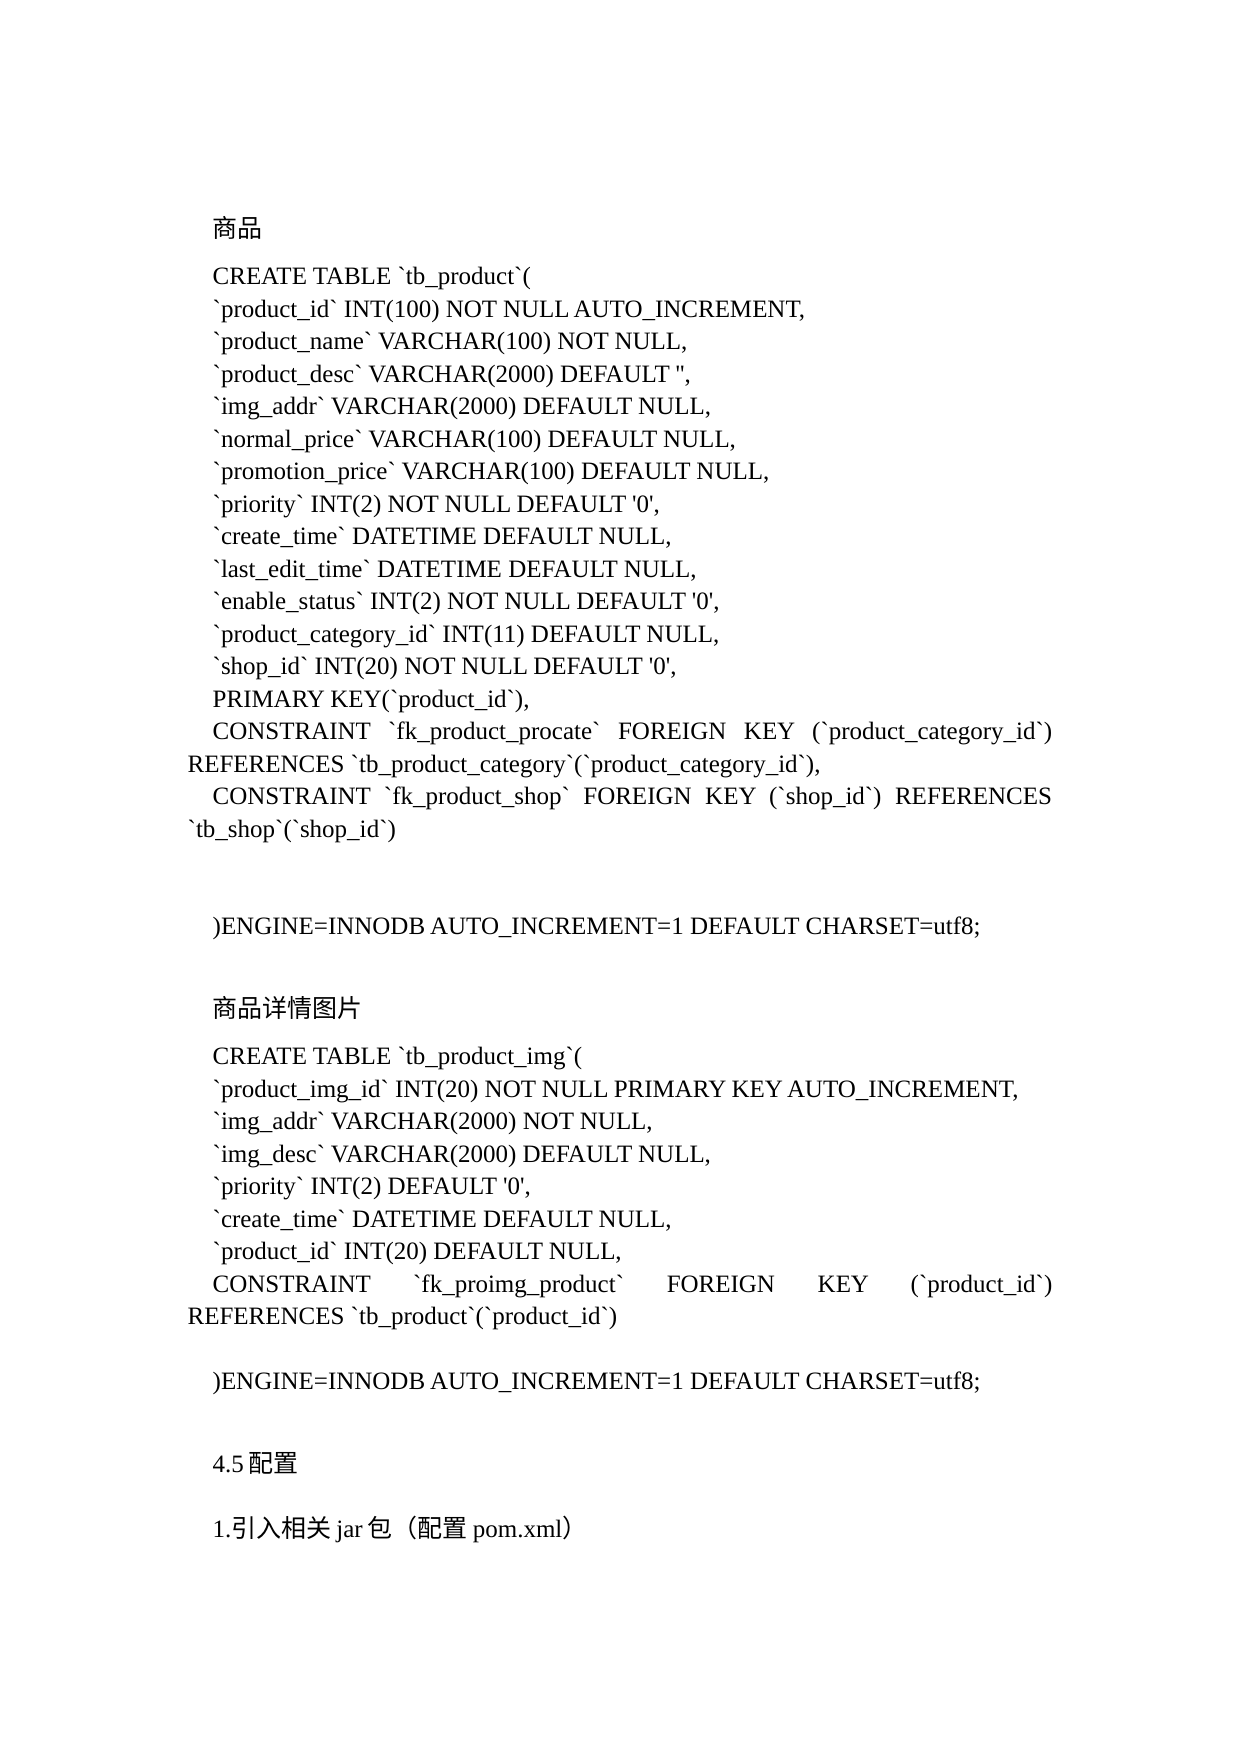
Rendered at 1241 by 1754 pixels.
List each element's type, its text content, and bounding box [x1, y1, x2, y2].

text 商品 [187, 194, 1053, 259]
text CONSTRAINT `fk_proimg_product` FOREIGN KEY (`product_id`) REFERENCES `tb_product`(`product_id`) [187, 1267, 1053, 1332]
text `normal_price` VARCHAR(100) DEFAULT NULL, [187, 422, 1053, 454]
text `priority` INT(2) NOT NULL DEFAULT '0', [187, 487, 1053, 519]
text 1.引入相关jar包（配置pom.xml） [187, 1494, 1053, 1559]
text 商品详情图片 [187, 974, 1053, 1039]
text `create_time` DATETIME DEFAULT NULL, [187, 1202, 1053, 1234]
text `create_time` DATETIME DEFAULT NULL, [187, 519, 1053, 552]
text `img_desc` VARCHAR(2000) DEFAULT NULL, [187, 1137, 1053, 1169]
text CONSTRAINT `fk_product_shop` FOREIGN KEY (`shop_id`) REFERENCES `tb_shop`(`shop_id`) [187, 779, 1053, 844]
text )ENGINE=INNODB AUTO_INCREMENT=1 DEFAULT CHARSET=utf8; [187, 909, 1053, 942]
text `product_id` INT(20) DEFAULT NULL, [187, 1234, 1053, 1267]
text CREATE TABLE `tb_product_img`( [187, 1039, 1053, 1072]
text `product_img_id` INT(20) NOT NULL PRIMARY KEY AUTO_INCREMENT, [187, 1072, 1053, 1104]
text PRIMARY KEY(`product_id`), [187, 682, 1053, 714]
text `shop_id` INT(20) NOT NULL DEFAULT '0', [187, 649, 1053, 682]
text CREATE TABLE `tb_product`( [187, 259, 1053, 292]
text )ENGINE=INNODB AUTO_INCREMENT=1 DEFAULT CHARSET=utf8; [187, 1364, 1053, 1397]
text CONSTRAINT `fk_product_procate` FOREIGN KEY (`product_category_id`) REFERENCES `tb_product_category`(`product_category_id`), [187, 714, 1053, 779]
text `enable_status` INT(2) NOT NULL DEFAULT '0', [187, 584, 1053, 617]
text `product_name` VARCHAR(100) NOT NULL, [187, 324, 1053, 357]
text `product_category_id` INT(11) DEFAULT NULL, [187, 617, 1053, 649]
text `img_addr` VARCHAR(2000) DEFAULT NULL, [187, 389, 1053, 422]
text 4.5配置 [187, 1429, 1053, 1494]
text `priority` INT(2) DEFAULT '0', [187, 1169, 1053, 1202]
text `img_addr` VARCHAR(2000) NOT NULL, [187, 1104, 1053, 1137]
text `last_edit_time` DATETIME DEFAULT NULL, [187, 552, 1053, 584]
text `product_id` INT(100) NOT NULL AUTO_INCREMENT, [187, 292, 1053, 324]
text `product_desc` VARCHAR(2000) DEFAULT '', [187, 357, 1053, 389]
text `promotion_price` VARCHAR(100) DEFAULT NULL, [187, 454, 1053, 487]
